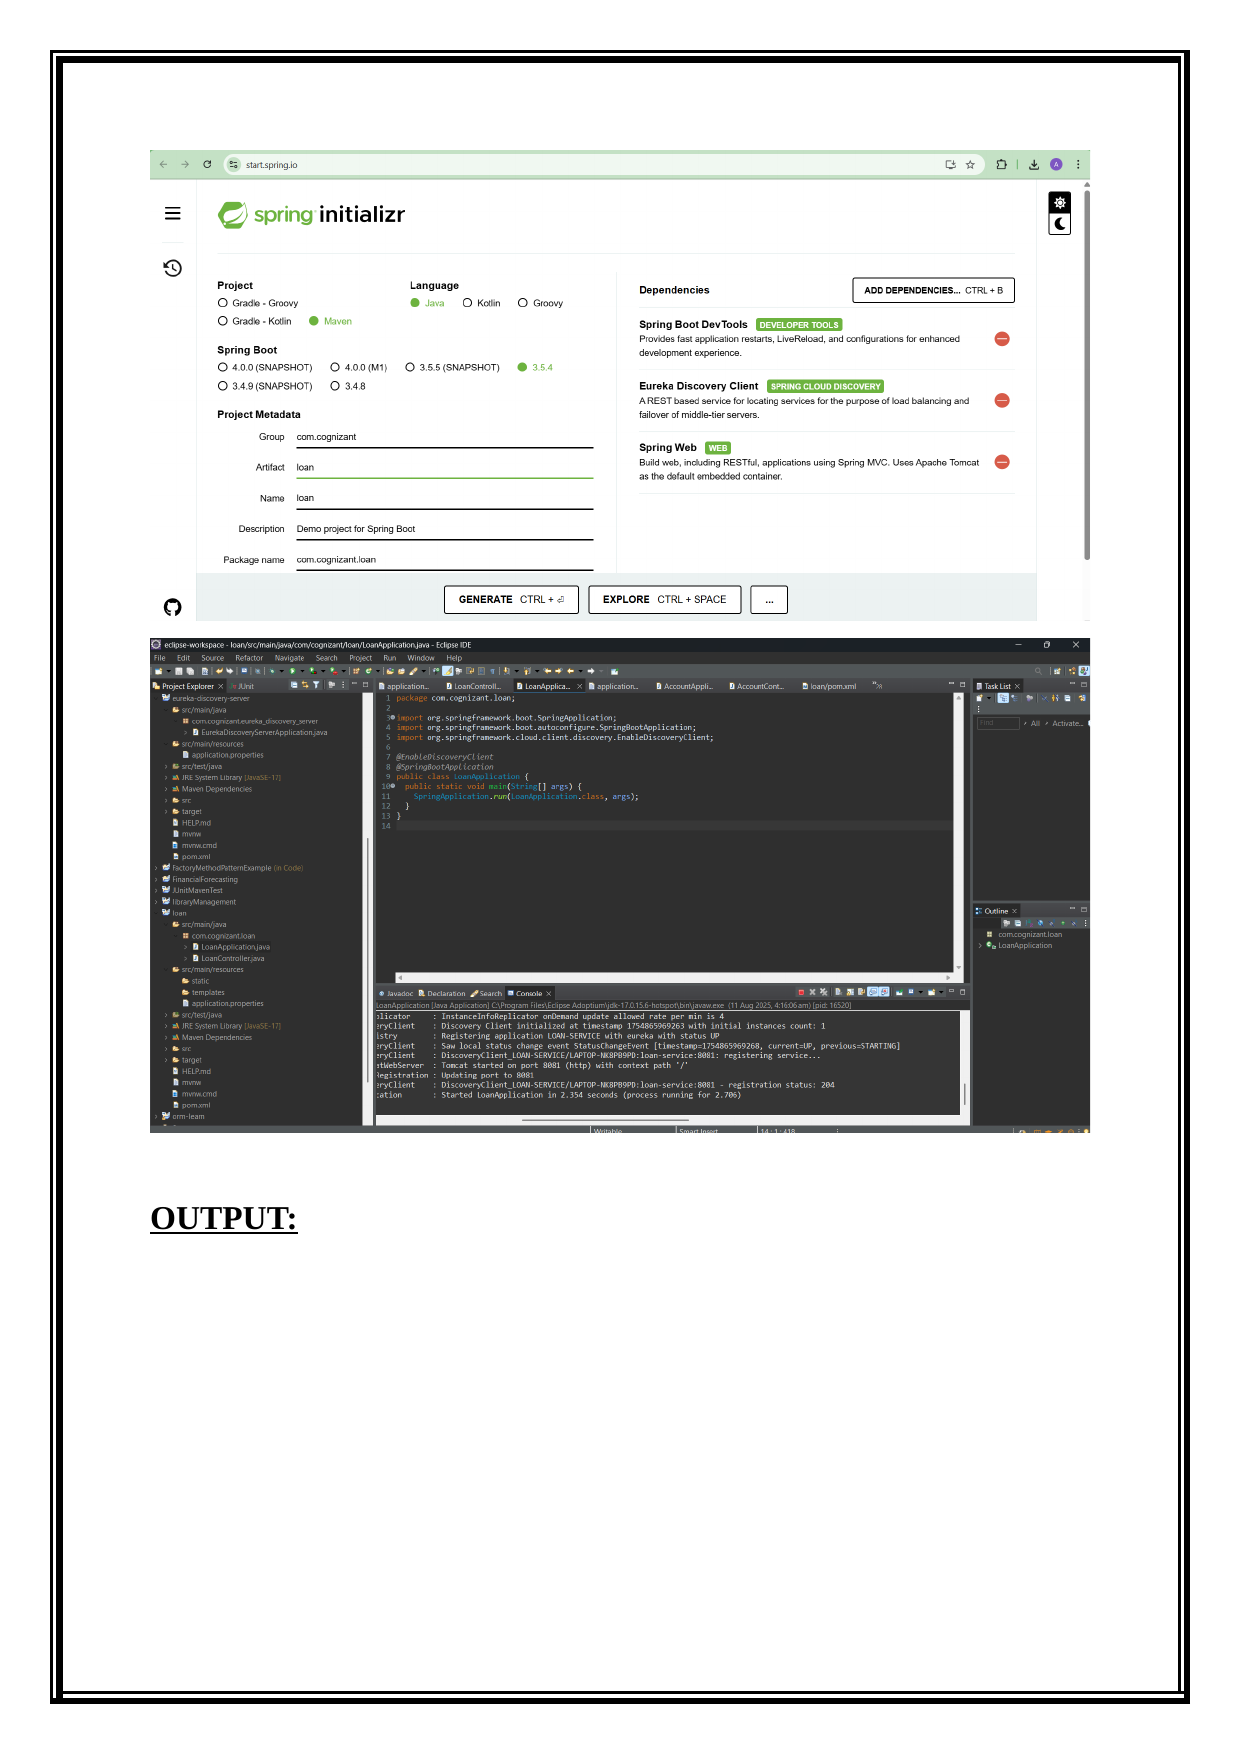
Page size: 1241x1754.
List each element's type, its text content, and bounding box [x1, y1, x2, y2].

picture [150, 638, 1091, 1133]
picture [150, 150, 1091, 621]
text OUTPUT: [150, 1198, 1090, 1237]
